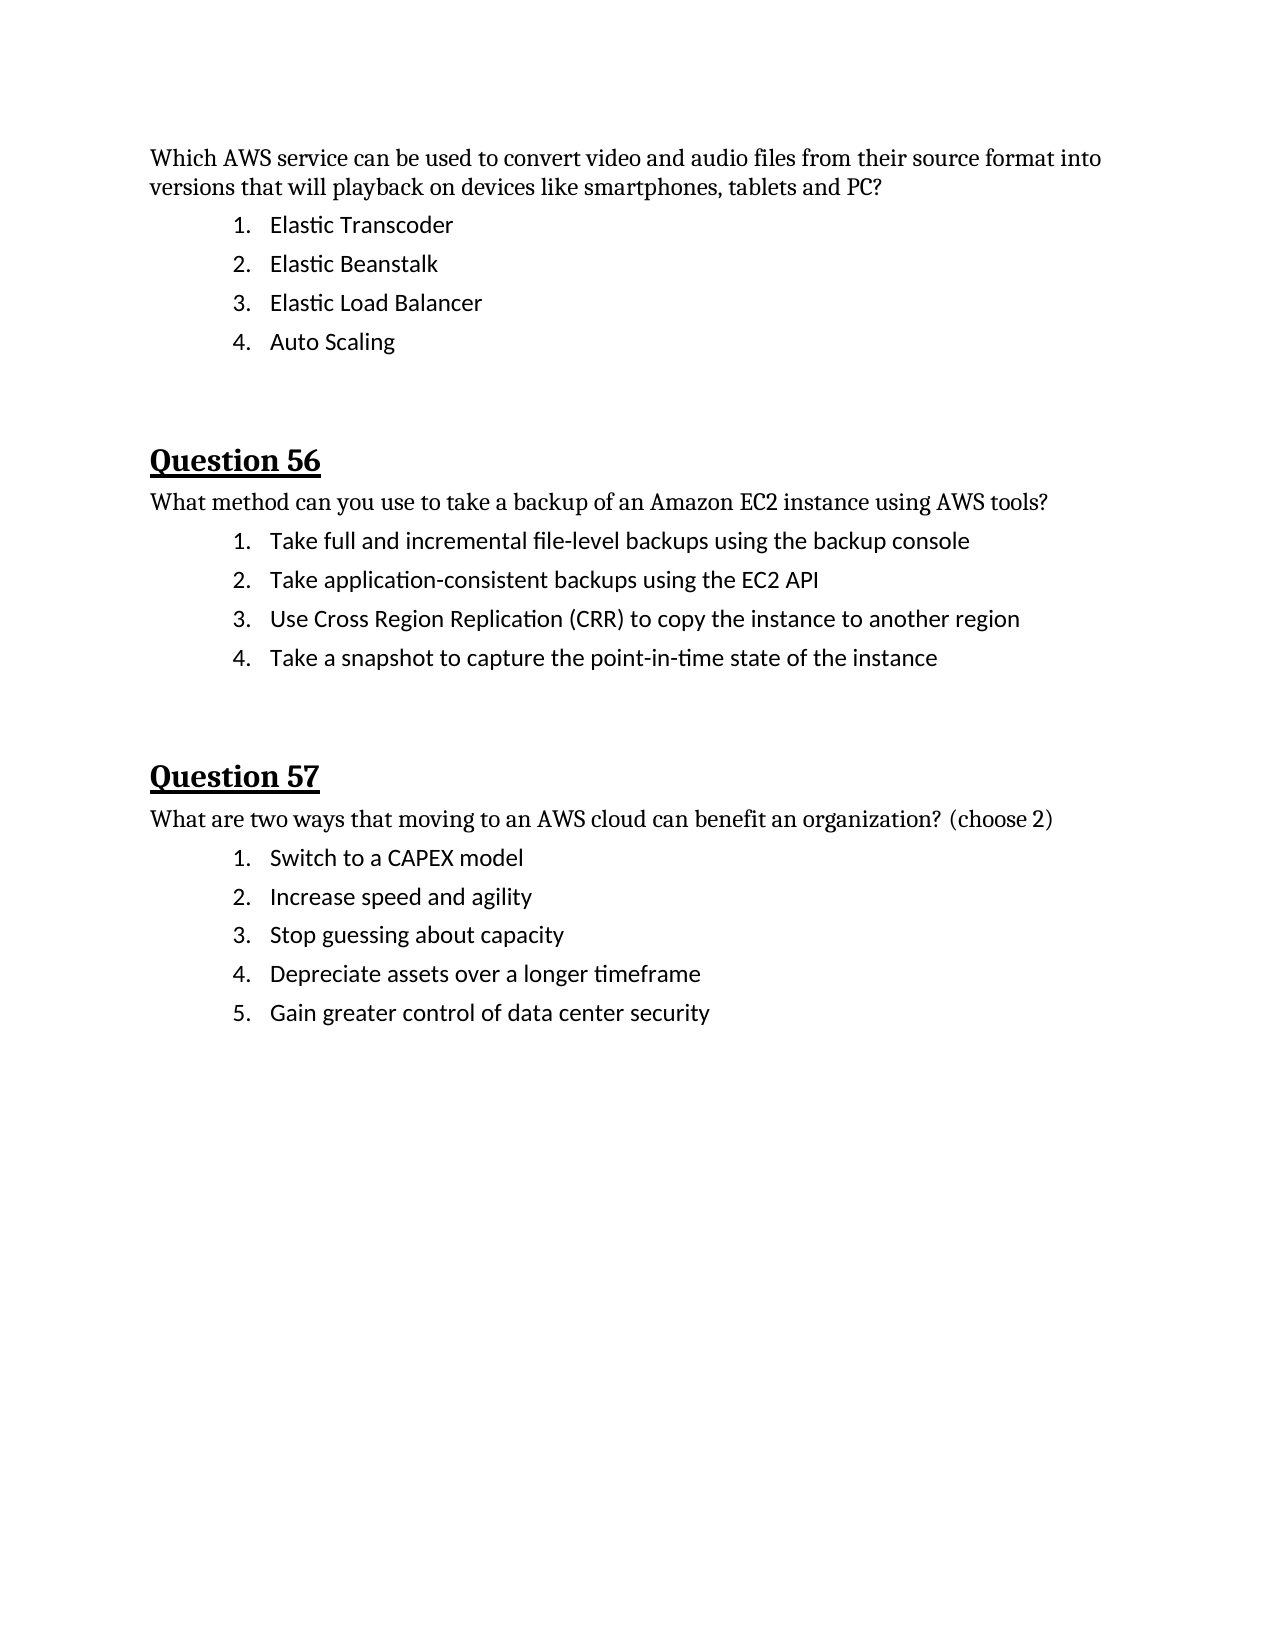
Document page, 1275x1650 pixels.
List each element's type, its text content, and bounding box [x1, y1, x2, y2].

list Elastic Beanstalk [232, 248, 1135, 278]
list Take full and incremental file-level backups using the backup console [232, 526, 1135, 556]
list Take a snapshot to capture the point-in-time state of the instance [232, 642, 1135, 672]
text What are two ways that moving to an AWS cloud can benefit an organization? (choose 2) [150, 805, 1135, 833]
list Gain greater control of data center security [232, 997, 1135, 1028]
subtitle Question 56 [150, 442, 1135, 479]
list Take application-consistent backups using the EC2 API [232, 564, 1135, 595]
list Switch to a CAPEX model [232, 842, 1135, 872]
list Stop guessing about capacity [232, 919, 1135, 950]
list Use Cross Region Replication (CRR) to copy the instance to another region [232, 603, 1135, 633]
subtitle Question 57 [150, 759, 1135, 796]
text What method can you use to take a backup of an Amazon EC2 instance using AWS tools? [150, 488, 1135, 517]
list Elastic Load Balancer [232, 287, 1135, 317]
list Depreciate assets over a longer timeframe [232, 958, 1135, 989]
text Which AWS service can be used to convert video and audio files from their source format into versions that will playback on devices like smartphones, tablets and PC? [150, 144, 1109, 201]
list Auto Scaling [232, 326, 1135, 356]
list Elastic Transcoder [232, 209, 1135, 240]
list Increase speed and agility [232, 881, 1135, 911]
